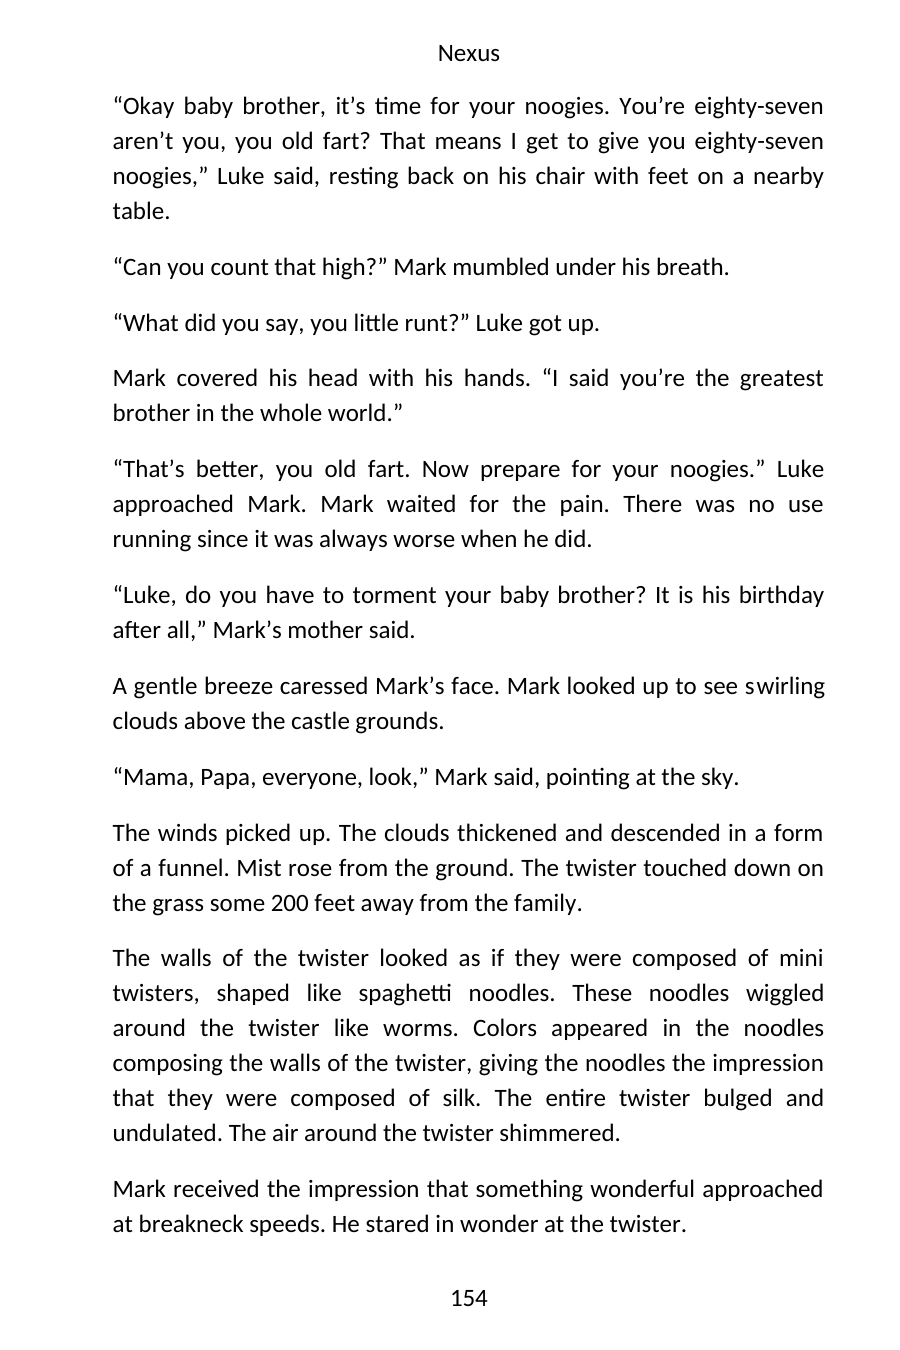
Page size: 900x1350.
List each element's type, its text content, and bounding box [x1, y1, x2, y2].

text The walls of the twister looked as if they were composed of mini twisters, shaped like spaghetti noodles. These noodles wiggled around the twister like worms. Colors appeared in the noodles composing the walls of the twister, giving the noodles the impression that they were composed of silk. The entire twister bulged and undulated. The air around the twister shimmered. [112, 942, 825, 1148]
text “Mama, Papa, everyone, look,” Mark said, pointing at the sky. [112, 761, 825, 791]
text The winds picked up. The clouds thickened and descended in a form of a funnel. Mist rose from the ground. The twister touched down on the grass some 200 feet away from the family. [112, 817, 825, 917]
text “That’s better, you old fart. Now prepare for your noogies.” Luke approached Mark. Mark waited for the pain. There was no use running since it was always worse when he did. [112, 453, 825, 554]
text Mark covered his head with his hands. “I said you’re the greatest brother in the whole world.” [112, 362, 825, 428]
text A gentle breeze caressed Mark’s face. Mark looked up to see swirling clouds above the castle grounds. [112, 670, 825, 736]
text “What did you say, you little runt?” Luke got up. [112, 307, 825, 337]
text “Okay baby brother, it’s time for your noogies. You’re eighty-seven aren’t you, you old fart? That means I get to give you eighty-seven noogies,” Luke said, resting back on his chair with feet on a nearby table. [112, 90, 825, 226]
text “Can you count that high?” Mark mumbled under his breath. [112, 251, 825, 281]
text “Luke, do you have to torment your baby brother? It is his birthday after all,” Mark’s mother said. [112, 579, 825, 645]
text Mark received the impression that something wonderful approached at breakneck speeds. He stared in wonder at the twister. [112, 1173, 825, 1239]
